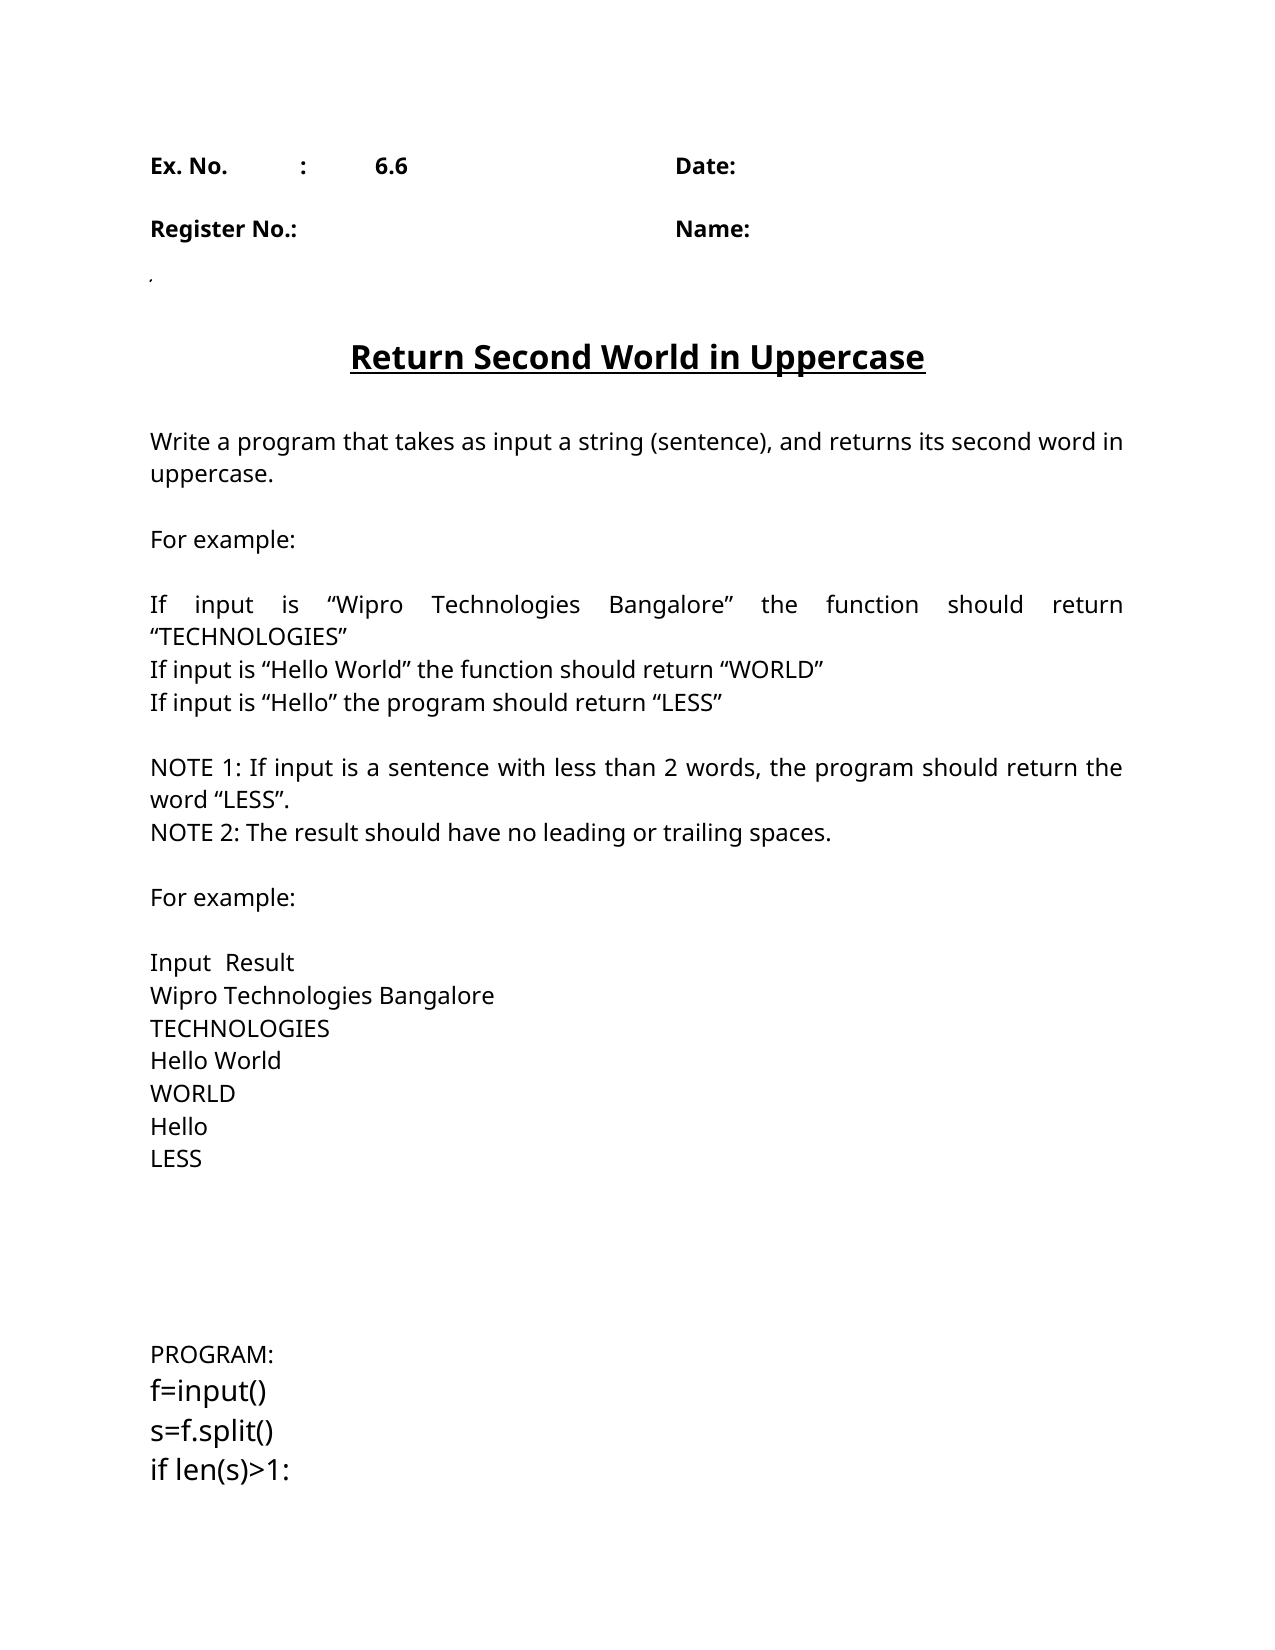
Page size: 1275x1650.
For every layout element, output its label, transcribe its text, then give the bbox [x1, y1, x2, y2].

text Ex. No. : 6.6 Date: [150, 150, 1125, 181]
text f=input() [150, 1370, 1125, 1410]
text NOTE 2: The result should have no leading or trailing spaces. [150, 816, 1125, 848]
text Hello [150, 1109, 1125, 1142]
text Input Result [150, 946, 1125, 979]
text Wipro Technologies Bangalore [150, 979, 1125, 1011]
text s=f.split() [150, 1410, 1125, 1449]
text if len(s)>1: [150, 1449, 1125, 1489]
text If input is “Hello World” the function should return “WORLD” [150, 653, 1125, 685]
text TECHNOLOGIES [150, 1011, 1125, 1044]
text For example: [150, 522, 1125, 555]
text If input is “Wipro Technologies Bangalore” the function should return “TECHNOLOGIES” [150, 588, 1125, 653]
text If input is “Hello” the program should return “LESS” [150, 685, 1125, 718]
text Hello World [150, 1044, 1125, 1077]
text PROGRAM: [150, 1337, 1125, 1370]
text NOTE 1: If input is a sentence with less than 2 words, the program should return the word “LESS”. [150, 751, 1125, 816]
text Return Second World in Uppercase [150, 334, 1125, 379]
text For example: [150, 881, 1125, 914]
text Write a program that takes as input a string (sentence), and returns its second word in uppercase. [150, 424, 1125, 490]
text Register No.: Name: [150, 213, 1125, 244]
text LESS [150, 1142, 1125, 1174]
text WORLD [150, 1077, 1125, 1109]
